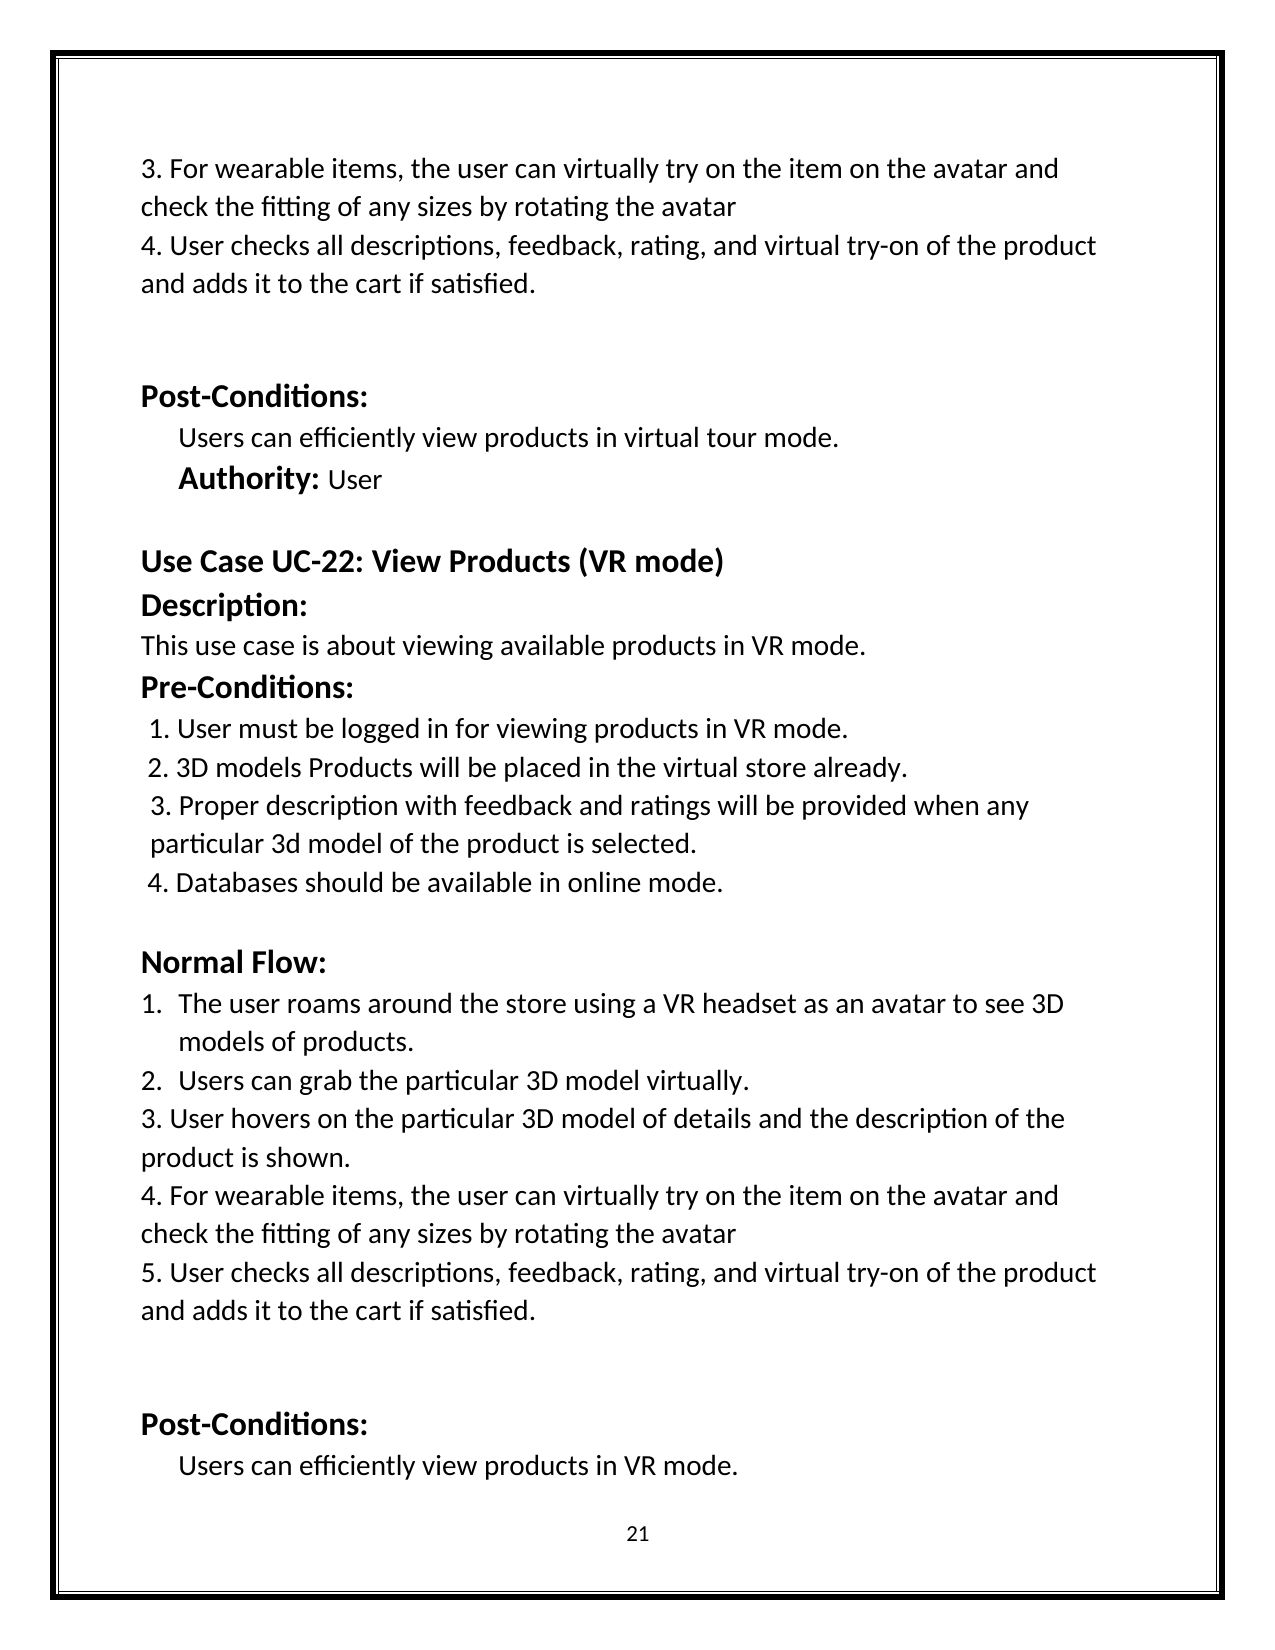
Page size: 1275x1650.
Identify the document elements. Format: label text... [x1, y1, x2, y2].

list Users can efficiently view products in VR mode. [178, 1447, 1125, 1482]
list 3. User hovers on the particular 3D model of details and the description of the product is shown. [141, 1100, 1125, 1174]
list 3. Proper description with feedback and ratings will be provided when any particular 3d model of the product is selected. [150, 787, 1125, 861]
list Post-Conditions: [141, 376, 1125, 416]
list 1. User must be logged in for viewing products in VR mode. [141, 710, 1125, 746]
list This use case is about viewing available products in VR mode. [141, 627, 1125, 663]
list 4. Databases should be available in online mode. [141, 864, 1125, 900]
list 4. User checks all descriptions, feedback, rating, and virtual try-on of the product and adds it to the cart if satisfied. [141, 227, 1125, 301]
list Normal Flow: [141, 941, 1125, 982]
list 2. 3D models Products will be placed in the virtual store already. [141, 749, 1125, 784]
list 5. User checks all descriptions, feedback, rating, and virtual try-on of the product and adds it to the cart if satisfied. [141, 1254, 1125, 1328]
list Users can efficiently view products in virtual tour mode. [178, 419, 1125, 455]
list Use Case UC-22: View Products (VR mode) [141, 539, 1125, 580]
list Users can grab the particular 3D model virtually. [141, 1062, 1125, 1097]
list The user roams around the store using a VR headset as an avatar to see 3D models of products. [141, 985, 1125, 1059]
list Authority: User [178, 457, 1125, 498]
list Description: [141, 583, 1125, 624]
list Pre-Conditions: [141, 666, 1125, 707]
list 4. For wearable items, the user can virtually try on the item on the avatar and check the fitting of any sizes by rotating the avatar [141, 1177, 1125, 1251]
list 3. For wearable items, the user can virtually try on the item on the avatar and check the fitting of any sizes by rotating the avatar [141, 150, 1125, 224]
list Post-Conditions: [141, 1403, 1125, 1443]
